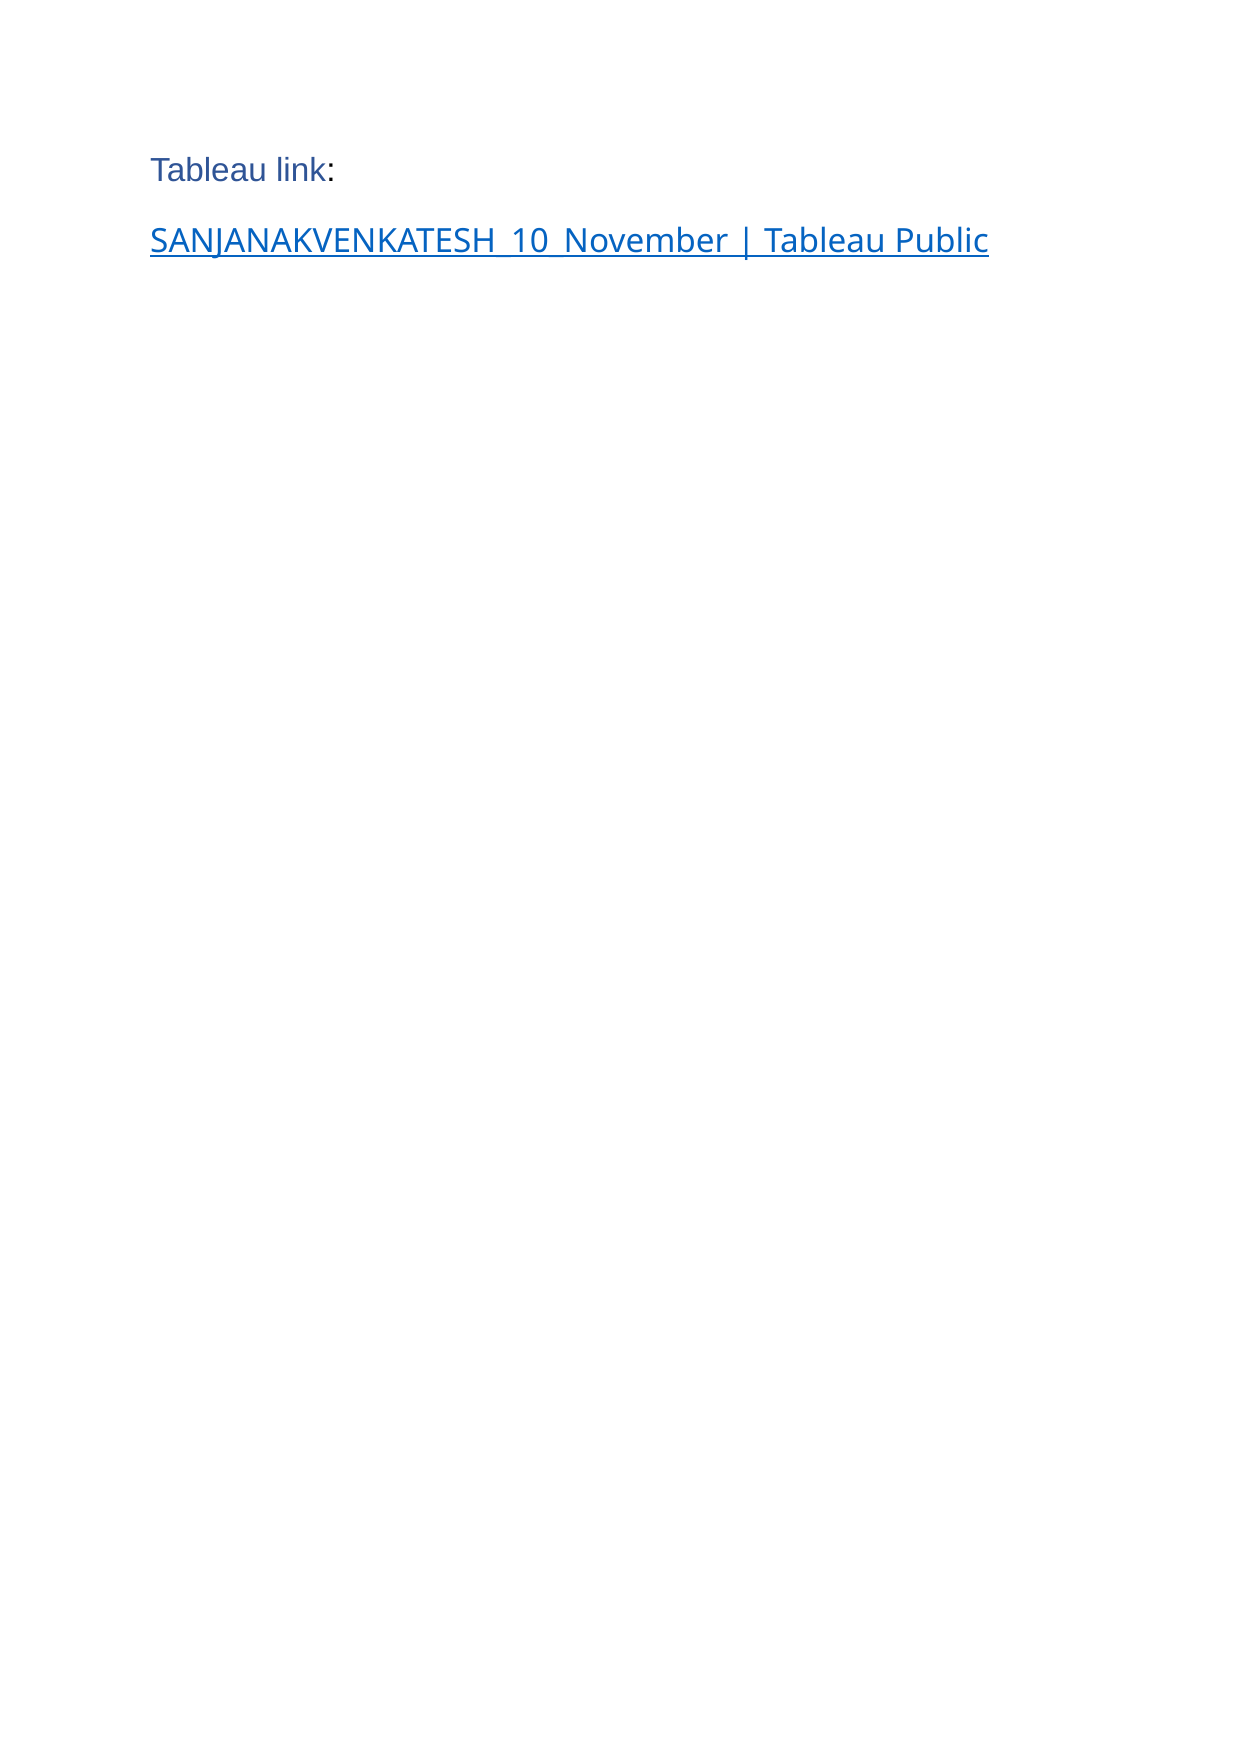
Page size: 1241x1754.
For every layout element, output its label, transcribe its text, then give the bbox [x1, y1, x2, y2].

subtitle SANJANAKVENKATESH_10_November | Tableau Public [150, 216, 1090, 262]
text Tableau link: [150, 150, 1090, 188]
